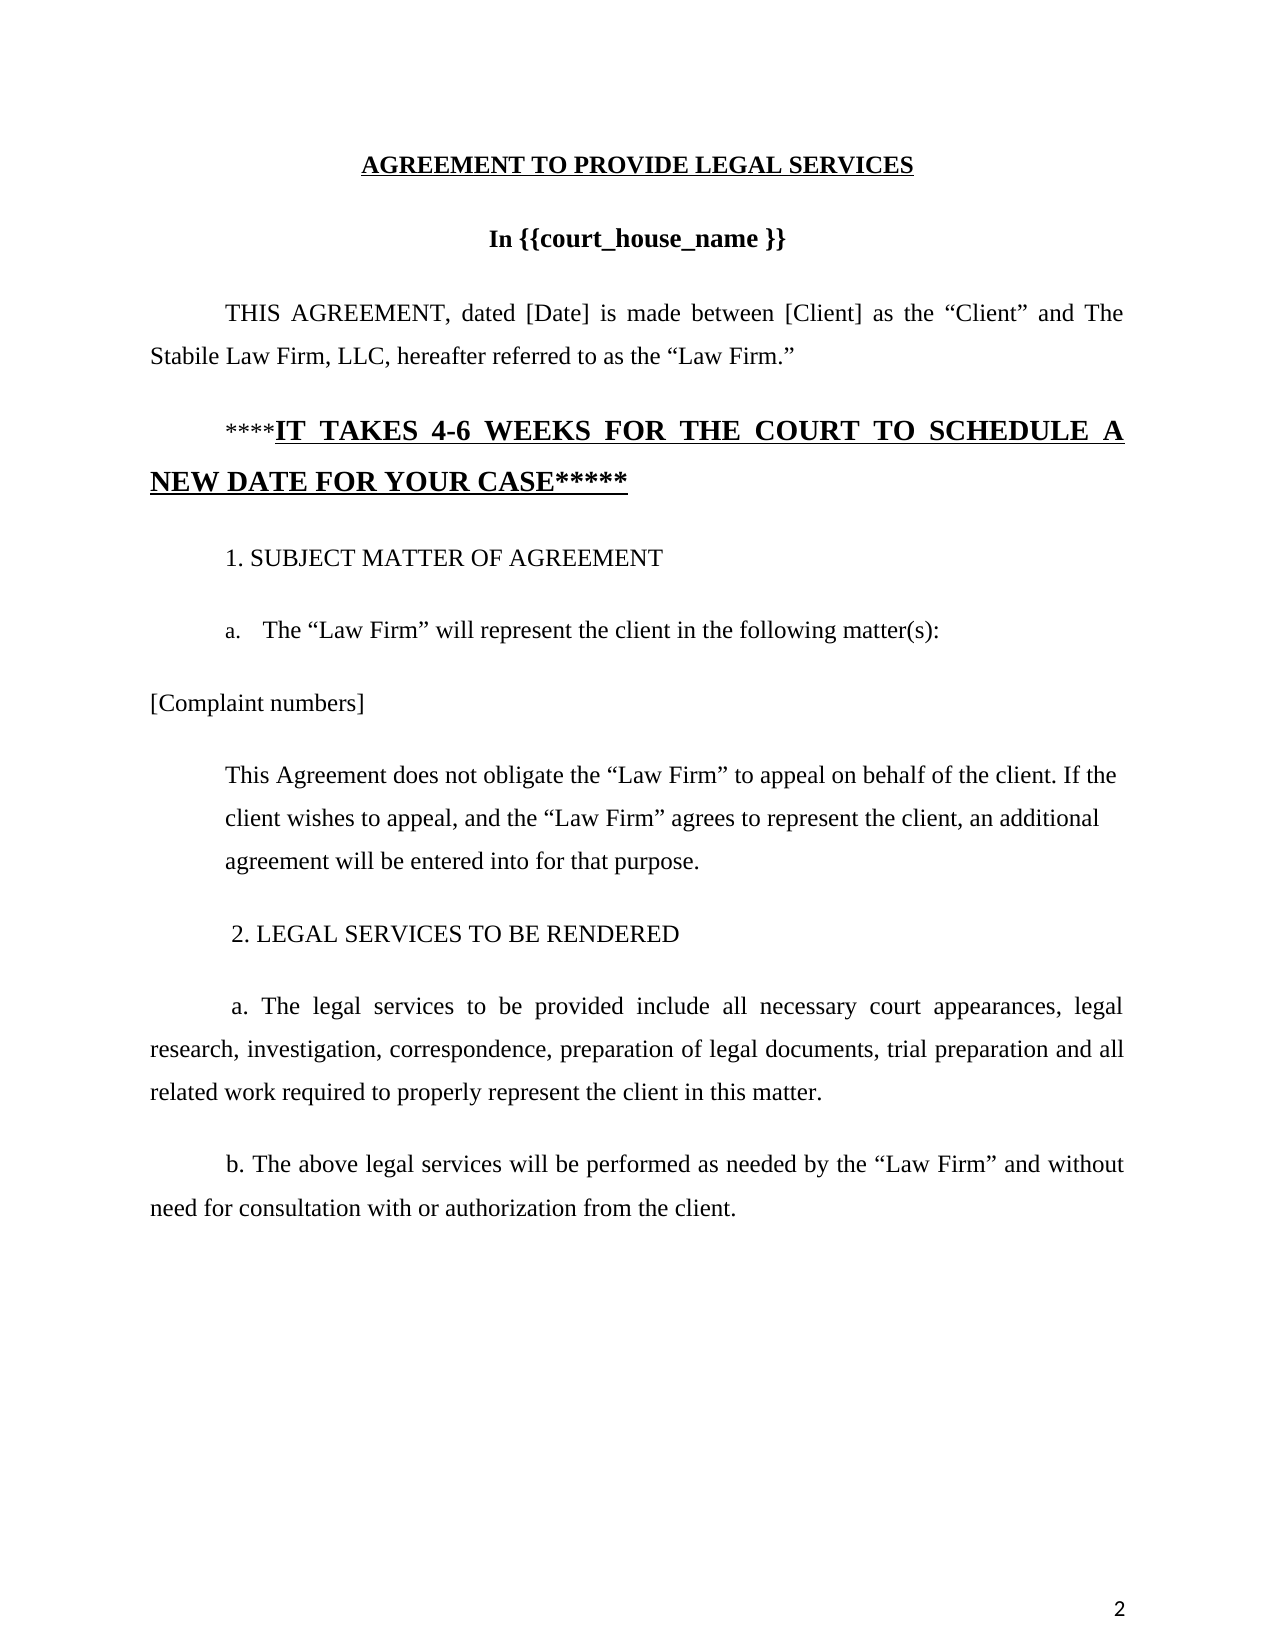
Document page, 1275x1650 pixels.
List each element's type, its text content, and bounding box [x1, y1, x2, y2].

text 1. SUBJECT MATTER OF AGREEMENT [150, 543, 1125, 572]
text [Complaint numbers] [150, 688, 1125, 717]
list The “Law Firm” will represent the client in the following matter(s): [225, 616, 1125, 644]
text 2. LEGAL SERVICES TO BE RENDERED [150, 919, 1125, 947]
text AGREEMENT TO PROVIDE LEGAL SERVICES [150, 150, 1125, 179]
text b. The above legal services will be performed as needed by the “Law Firm” and without need for consultation with or authorization from the client. [150, 1149, 1125, 1221]
text In {{court_house_name }} [150, 222, 1125, 253]
text This Agreement does not obligate the “Law Firm” to appeal on behalf of the client. If the client wishes to appeal, and the “Law Firm” agrees to represent the client, an additional agreement will be entered into for that purpose. [225, 760, 1125, 875]
text ****IT TAKES 4-6 WEEKS FOR THE COURT TO SCHEDULE A NEW DATE FOR YOUR CASE***** [150, 413, 1125, 497]
text THIS AGREEMENT, dated [Date] is made between [Client] as the “Client” and The Stabile Law Firm, LLC, hereafter referred to as the “Law Firm.” [150, 298, 1125, 370]
text a. The legal services to be provided include all necessary court appearances, legal research, investigation, correspondence, preparation of legal documents, trial preparation and all related work required to properly represent the client in this matter. [150, 991, 1125, 1106]
